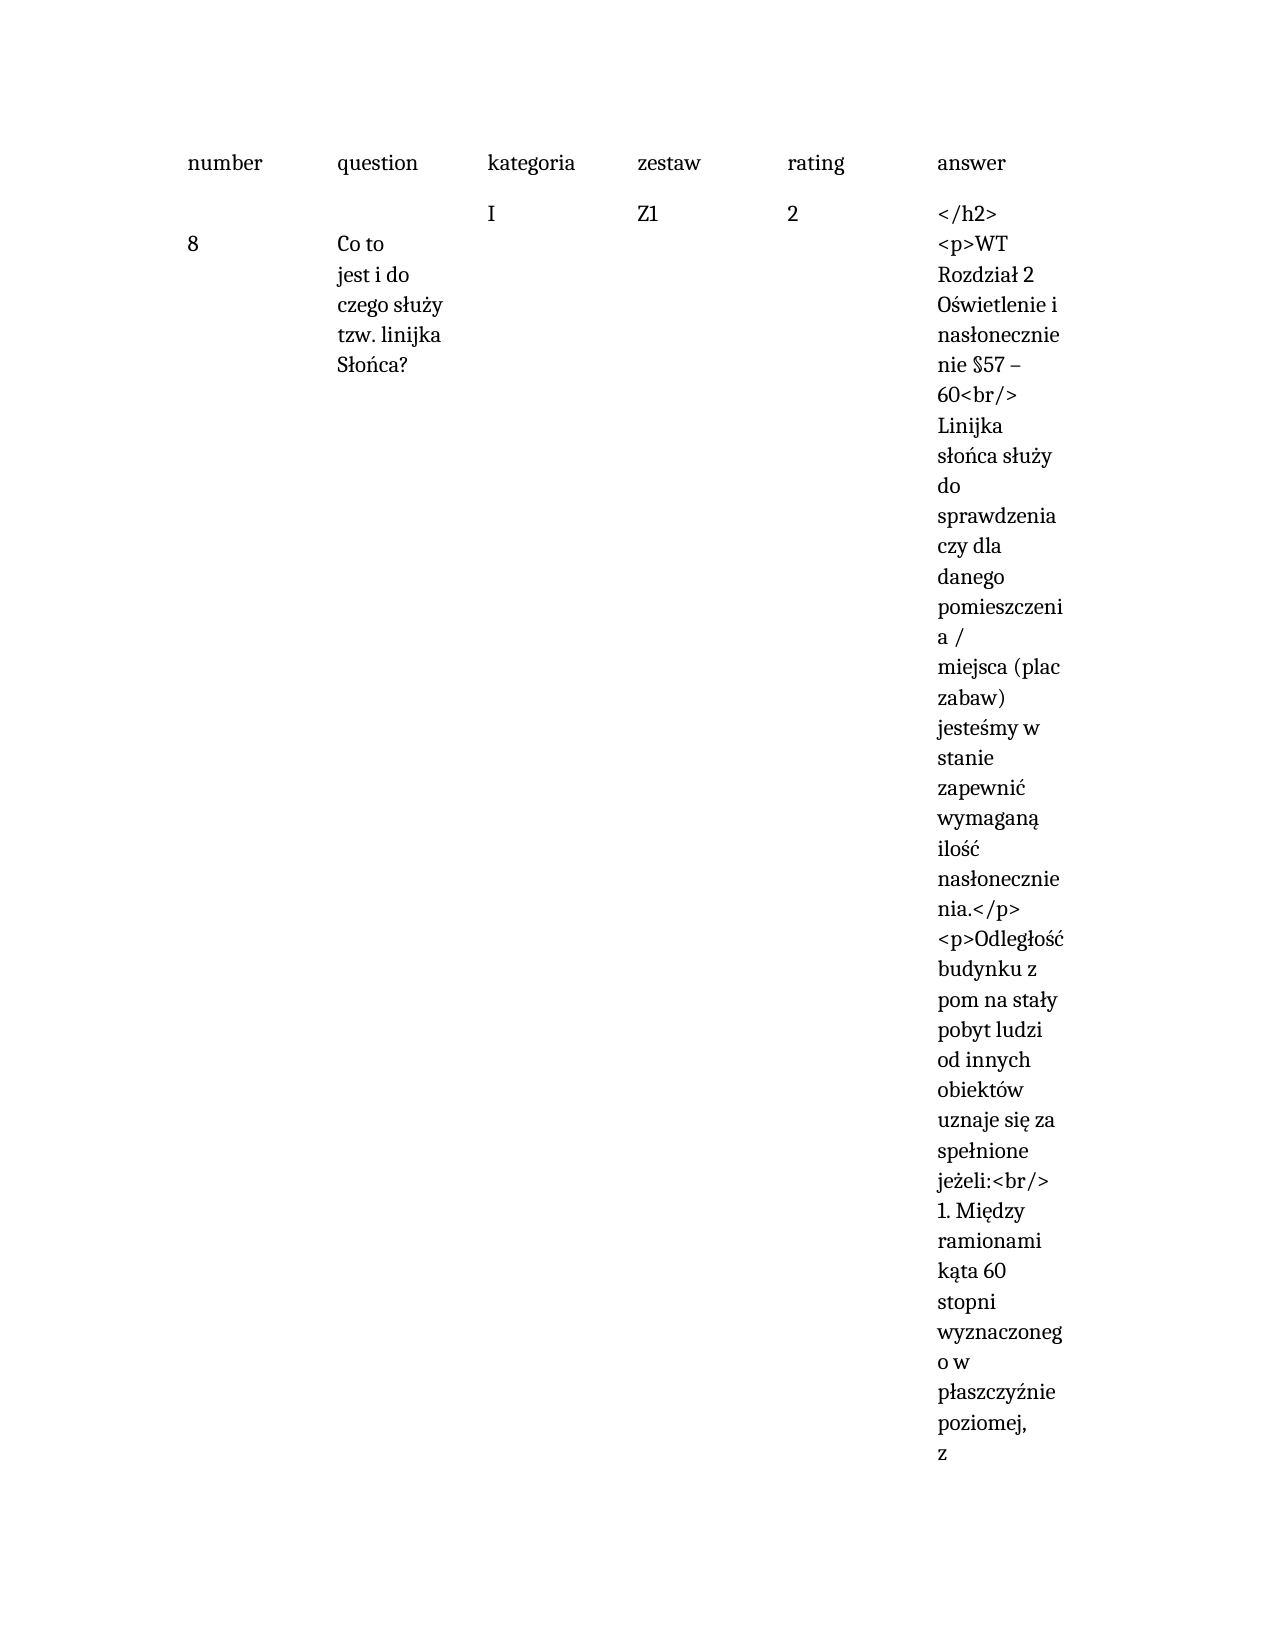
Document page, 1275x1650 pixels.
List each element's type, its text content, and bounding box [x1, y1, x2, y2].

table_cell Z1 [626, 201, 776, 1466]
table_header zestaw [626, 150, 776, 201]
table_header kategoria [476, 150, 626, 201]
table_header number [176, 150, 326, 201]
table_header rating [776, 150, 926, 201]
table_cell 2 [776, 201, 926, 1466]
table_header answer [926, 150, 1076, 201]
table_cell I [476, 201, 626, 1466]
table_cell 8 [176, 201, 326, 1466]
table_header question [326, 150, 476, 201]
table_cell Co to jest i do czego służy tzw. linijka Słońca? [326, 201, 476, 1466]
